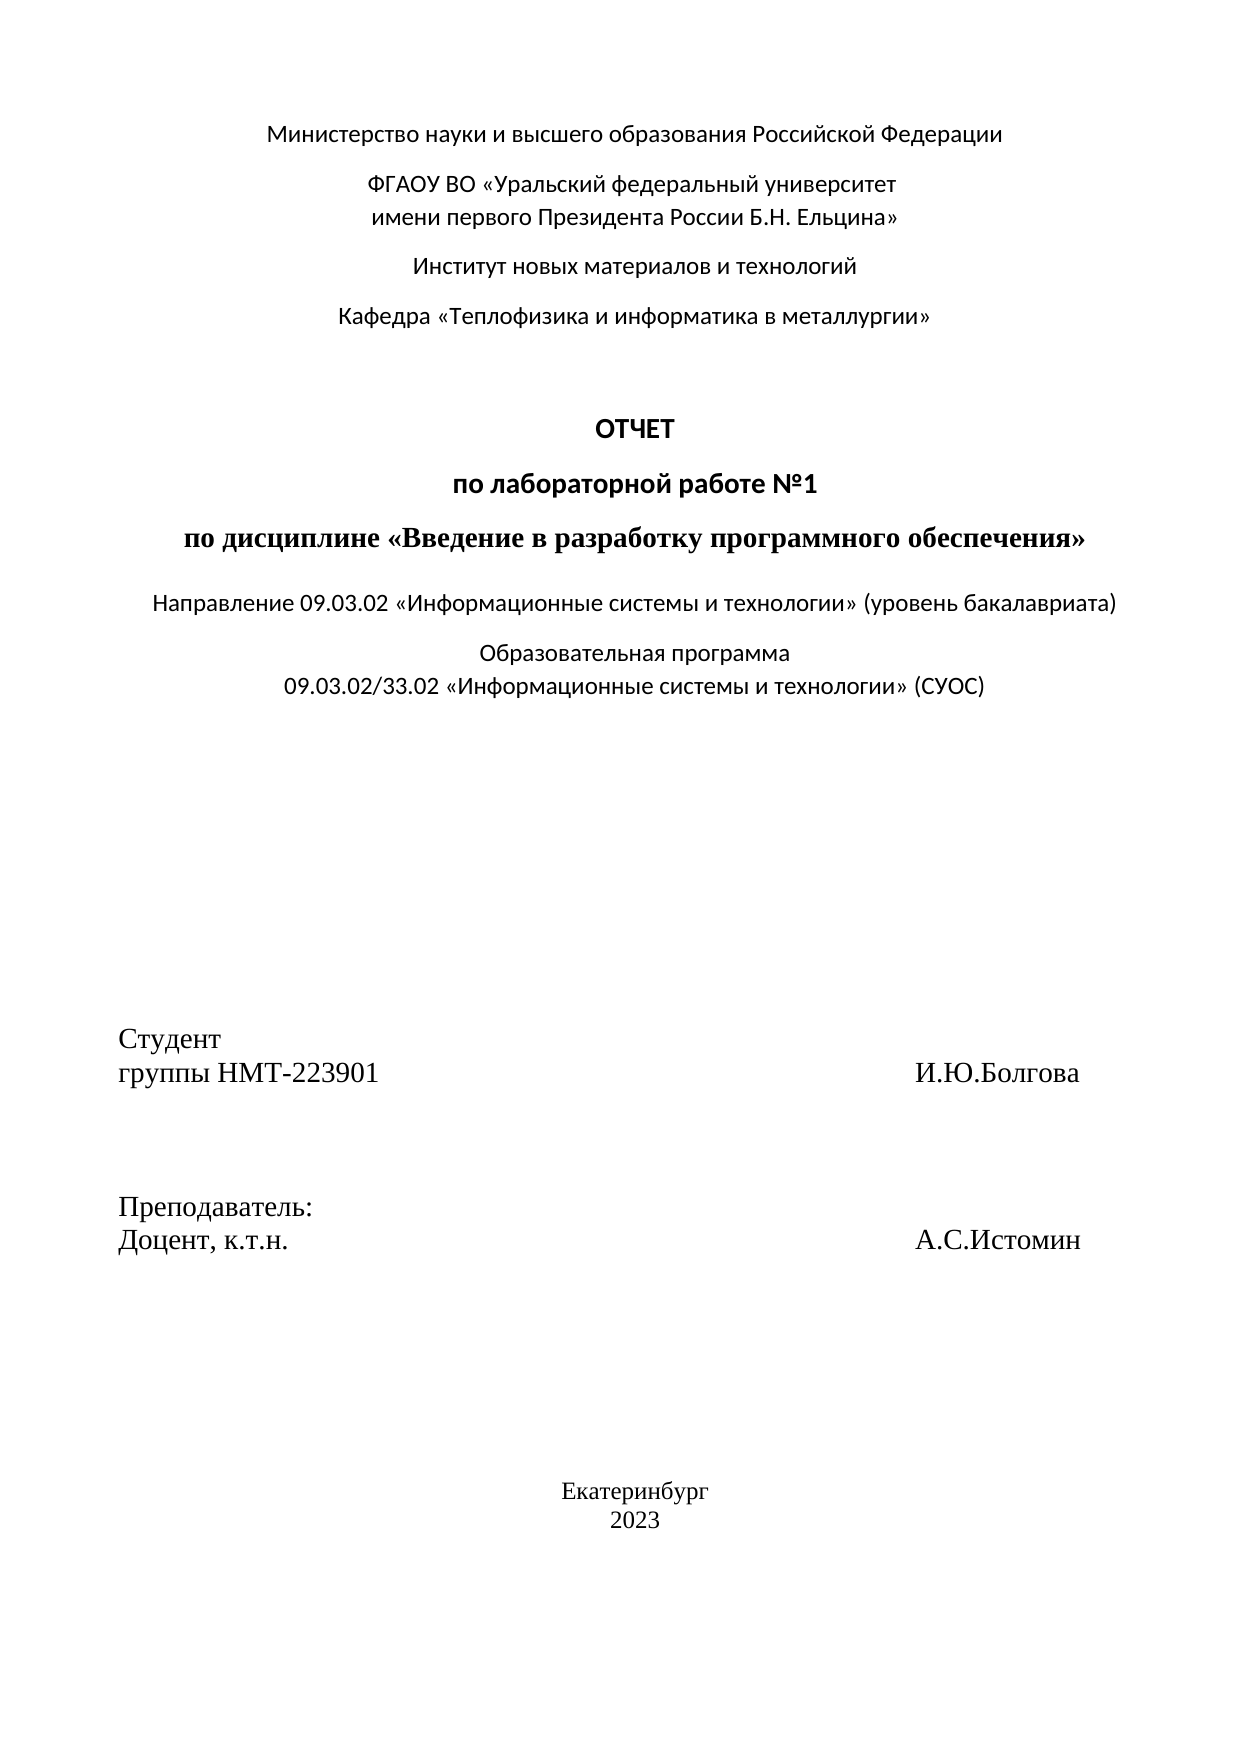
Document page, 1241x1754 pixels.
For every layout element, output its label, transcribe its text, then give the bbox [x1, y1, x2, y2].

text Институт новых материалов и технологий [118, 250, 1152, 281]
text по дисциплине «Введение в разработку программного обеспечения» [118, 520, 1152, 554]
text Преподаватель: [118, 1189, 1152, 1222]
text по лабораторной работе №1 [118, 465, 1152, 501]
text Екатеринбург [118, 1476, 1152, 1505]
text 2023 [118, 1505, 1152, 1534]
text Кафедра «Теплофизика и информатика в металлургии» [118, 300, 1152, 330]
text Доцент, к.т.н. А.С.Истомин [118, 1222, 1152, 1256]
text группы НМТ-223901 И.Ю.Болгова [118, 1055, 1152, 1088]
text ОТЧЕТ [118, 410, 1152, 446]
text Министерство науки и высшего образования Российской Федерации [118, 118, 1152, 149]
text Направление 09.03.02 «Информационные системы и технологии» (уровень бакалавриата) [118, 587, 1152, 618]
text Образовательная программа 09.03.02/33.02 «Информационные системы и технологии» (СУОС) [118, 637, 1152, 700]
text Студент [118, 1021, 1152, 1055]
text ФГАОУ ВО «Уральский федеральный университет имени первого Президента России Б.Н. Ельцина» [118, 168, 1152, 231]
